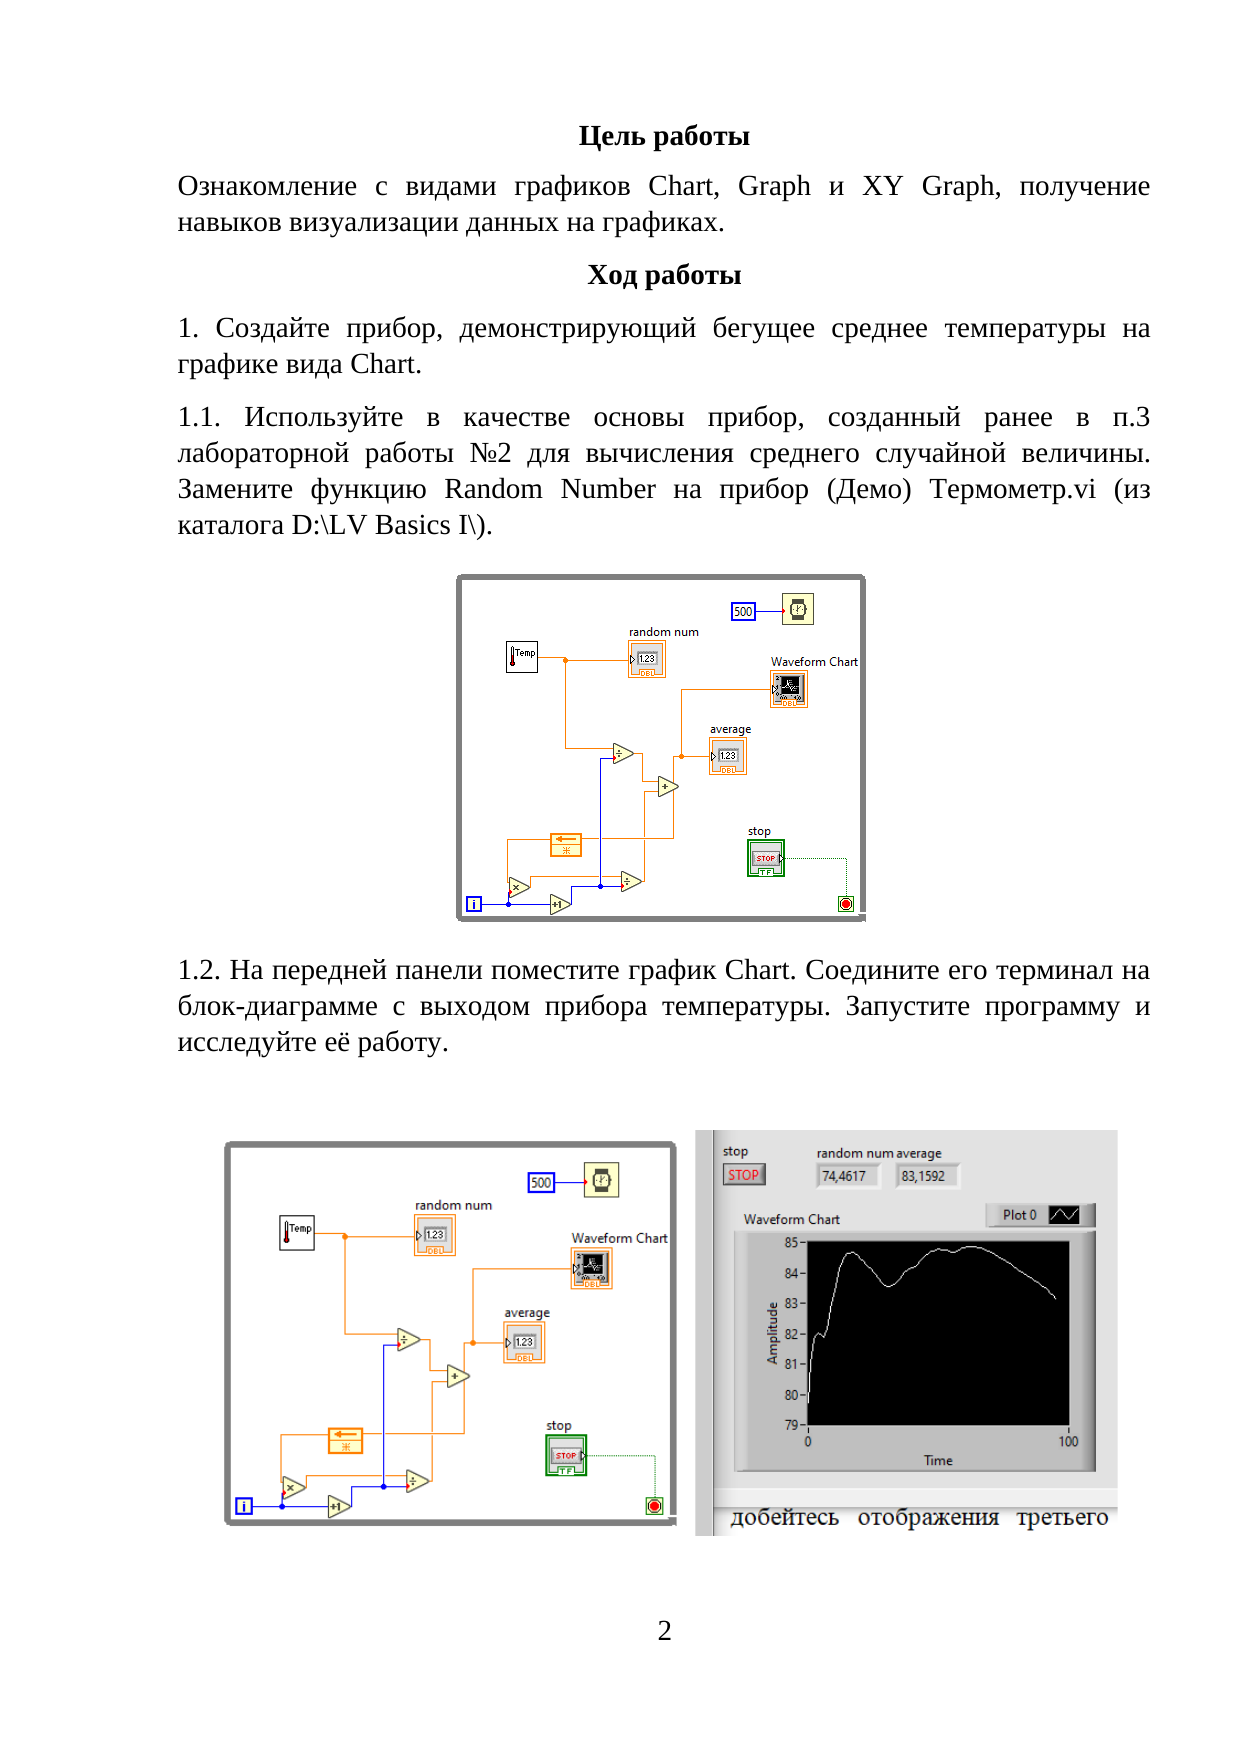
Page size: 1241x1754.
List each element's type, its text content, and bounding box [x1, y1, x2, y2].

text 1.2. На передней панели поместите график Chart. Соедините его терминал на блок-диаграмме с выходом прибора температуры. Запустите программу и исследуйте её работу. [177, 952, 1152, 1058]
text 1. Создайте прибор, демонстрирующий бегущее среднее температуры на графике вида Chart. [177, 310, 1152, 380]
picture [211, 1130, 1118, 1536]
text 1.1. Используйте в качестве основы прибор, созданный ранее в п.3 лабораторной работы №2 для вычисления среднего случайной величины. Замените функцию Random Number на прибор (Демо) Термометр.vi (из каталога D:\LV Basics I\). [177, 399, 1152, 541]
picture [448, 560, 881, 933]
text Ход работы [177, 257, 1152, 291]
text Ознакомление с видами графиков Chart, Graph и XY Graph, получение навыков визуализации данных на графиках. [177, 168, 1152, 238]
text Цель работы [177, 118, 1152, 152]
